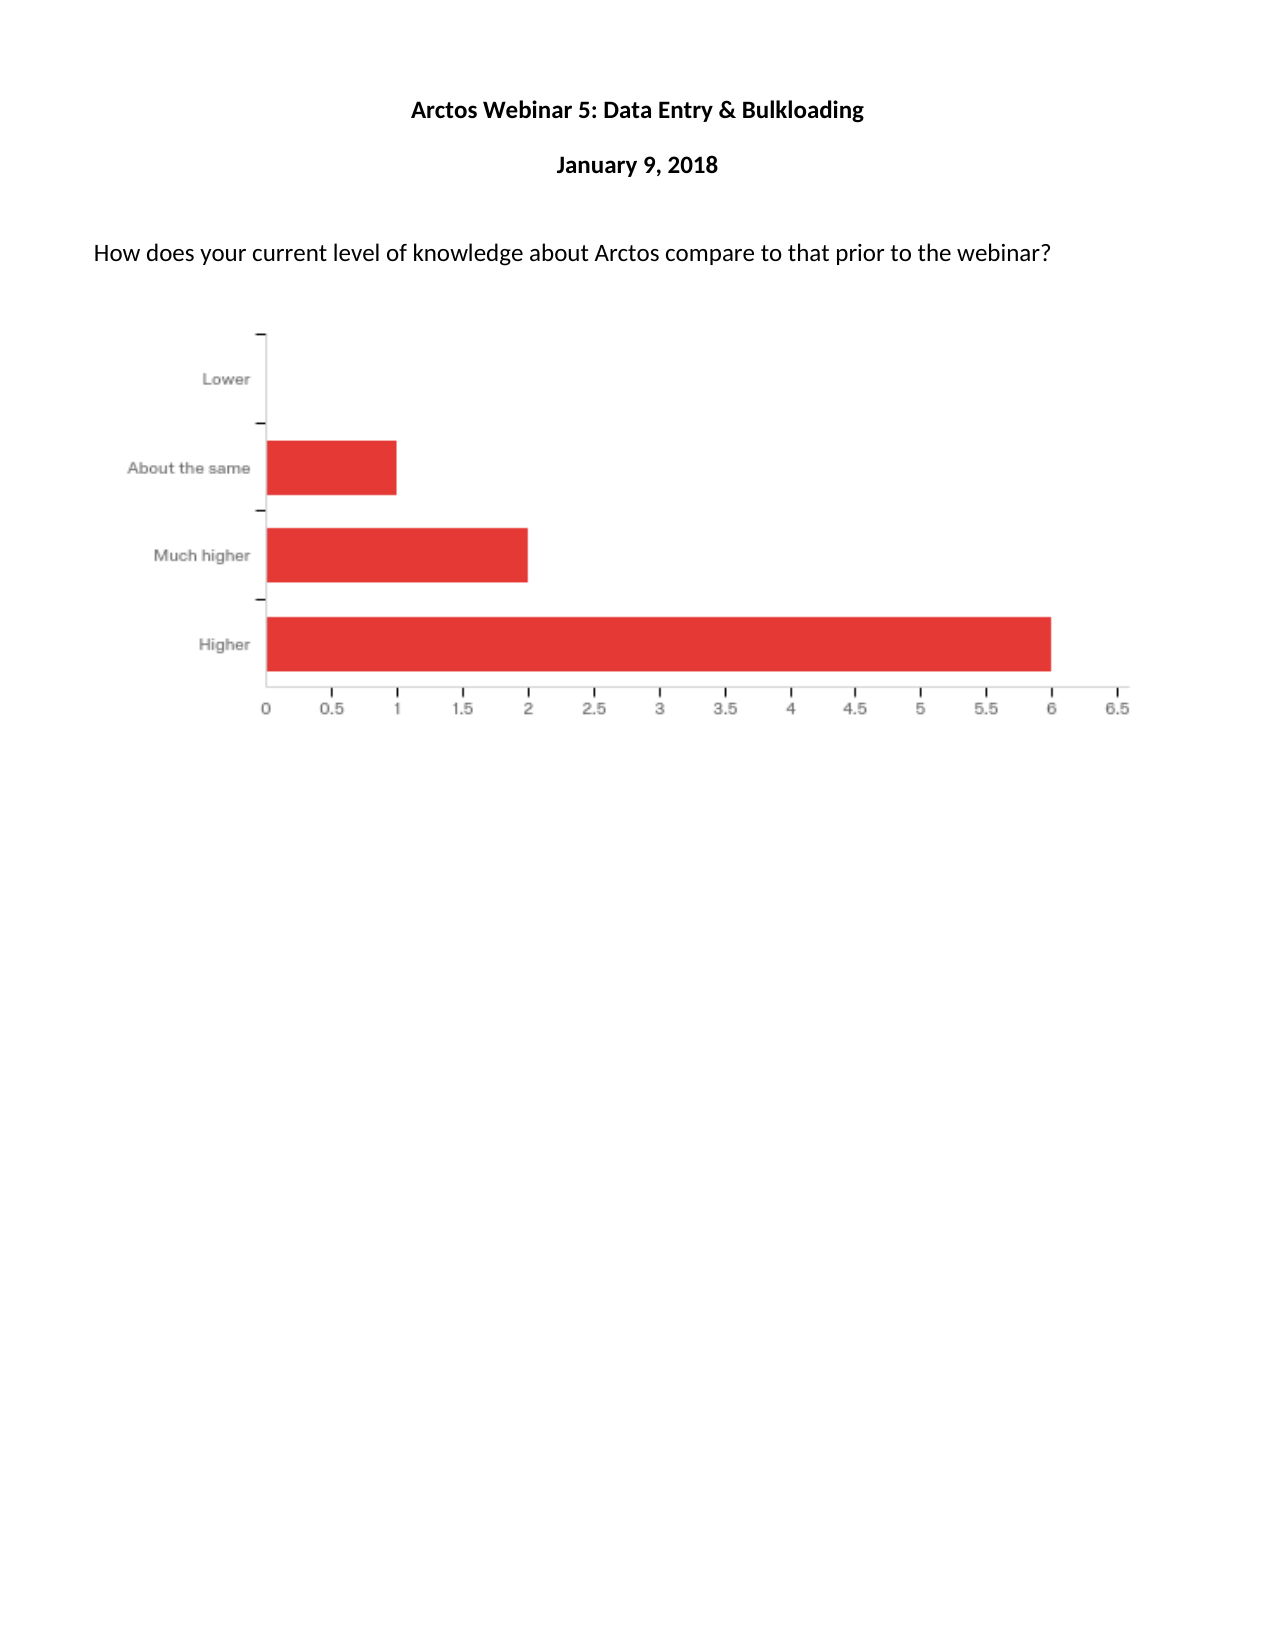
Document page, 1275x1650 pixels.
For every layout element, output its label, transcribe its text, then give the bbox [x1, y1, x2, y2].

text How does your current level of knowledge about Arctos compare to that prior to the webinar? [94, 237, 1181, 300]
text January 9, 2018 [94, 149, 1181, 212]
text Arctos Webinar 5: Data Entry & Bulkloading [94, 94, 1181, 124]
picture [93, 325, 1181, 736]
